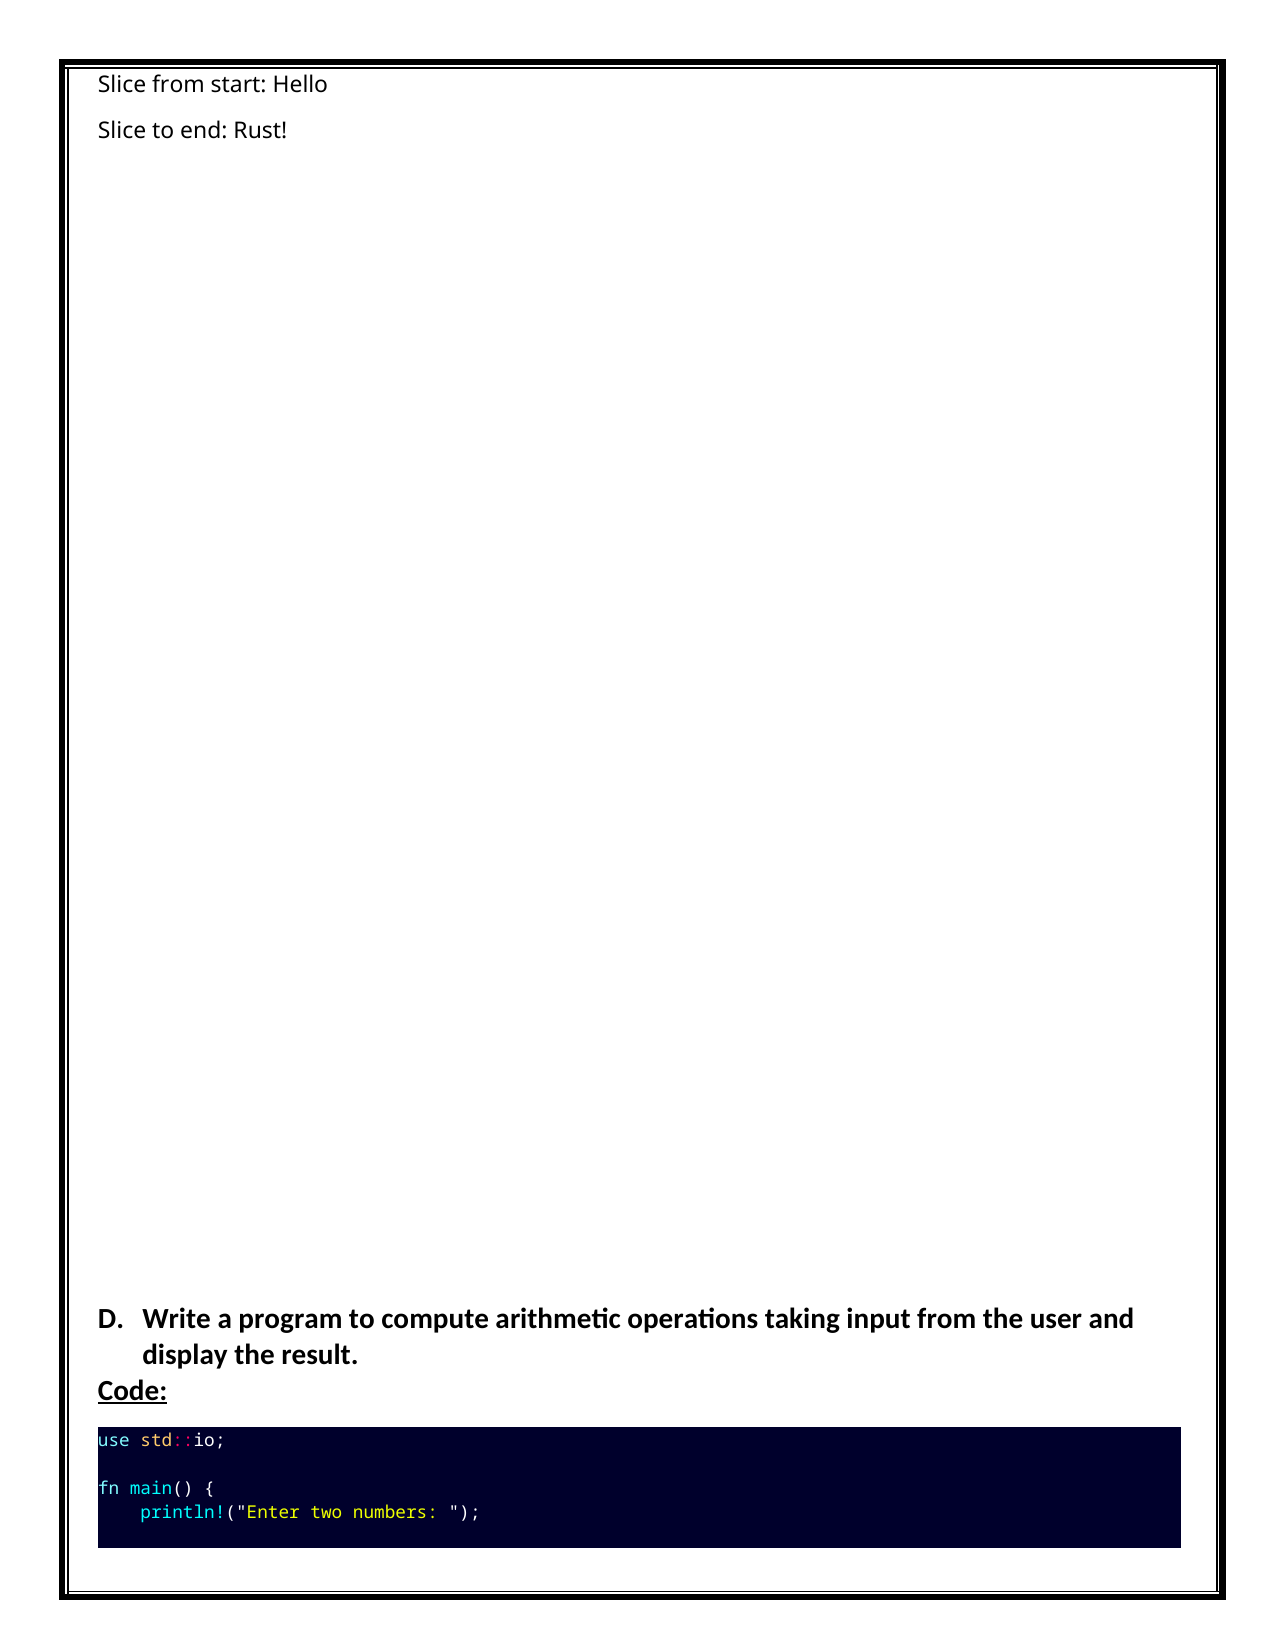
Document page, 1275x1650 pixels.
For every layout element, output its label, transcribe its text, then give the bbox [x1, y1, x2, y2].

text Slice to end: Rust! [98, 114, 1191, 146]
text Code: [98, 1372, 1191, 1407]
text use std::io; [98, 1427, 1181, 1451]
text fn main() { [98, 1475, 1181, 1499]
text Slice from start: Hello [98, 69, 1191, 99]
list Write a program to compute arithmetic operations taking input from the user and display the result. [98, 1301, 1176, 1372]
text println!("Enter two numbers: "); [98, 1499, 1181, 1524]
